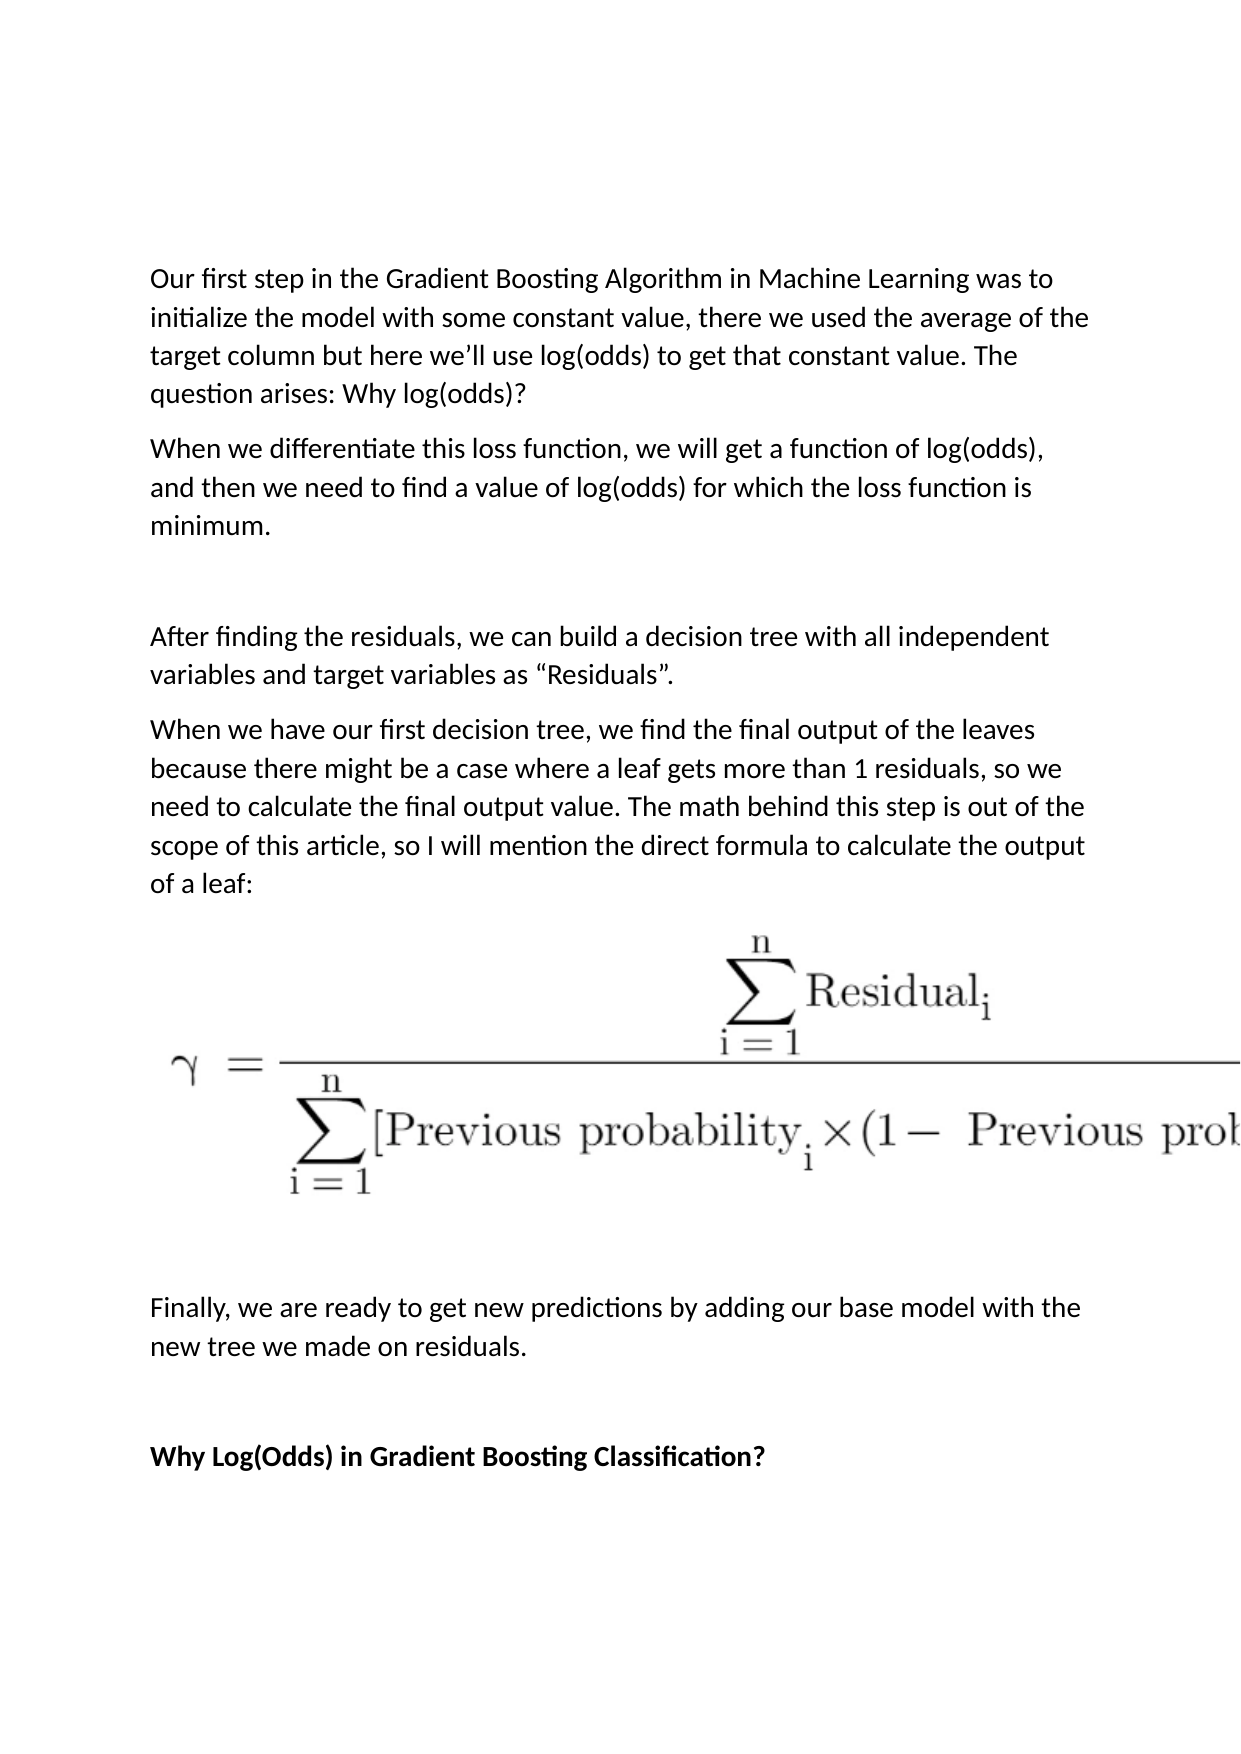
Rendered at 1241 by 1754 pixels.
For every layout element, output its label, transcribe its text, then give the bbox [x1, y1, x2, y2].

text Finally, we are ready to get new predictions by adding our base model with the new tree we made on residuals. [150, 1289, 1090, 1363]
text Why Log(Odds) in Gradient Boosting Classification? [150, 1438, 1090, 1474]
text After finding the residuals, we can build a decision tree with all independent variables and target variables as “Residuals”. [150, 618, 1090, 692]
text When we have our first decision tree, we find the final output of the leaves because there might be a case where a leaf gets more than 1 residuals, so we need to calculate the final output value. The math behind this step is out of the scope of this article, so I will mention the direct formula to calculate the output of a leaf: [150, 711, 1090, 901]
picture [150, 920, 1241, 1216]
